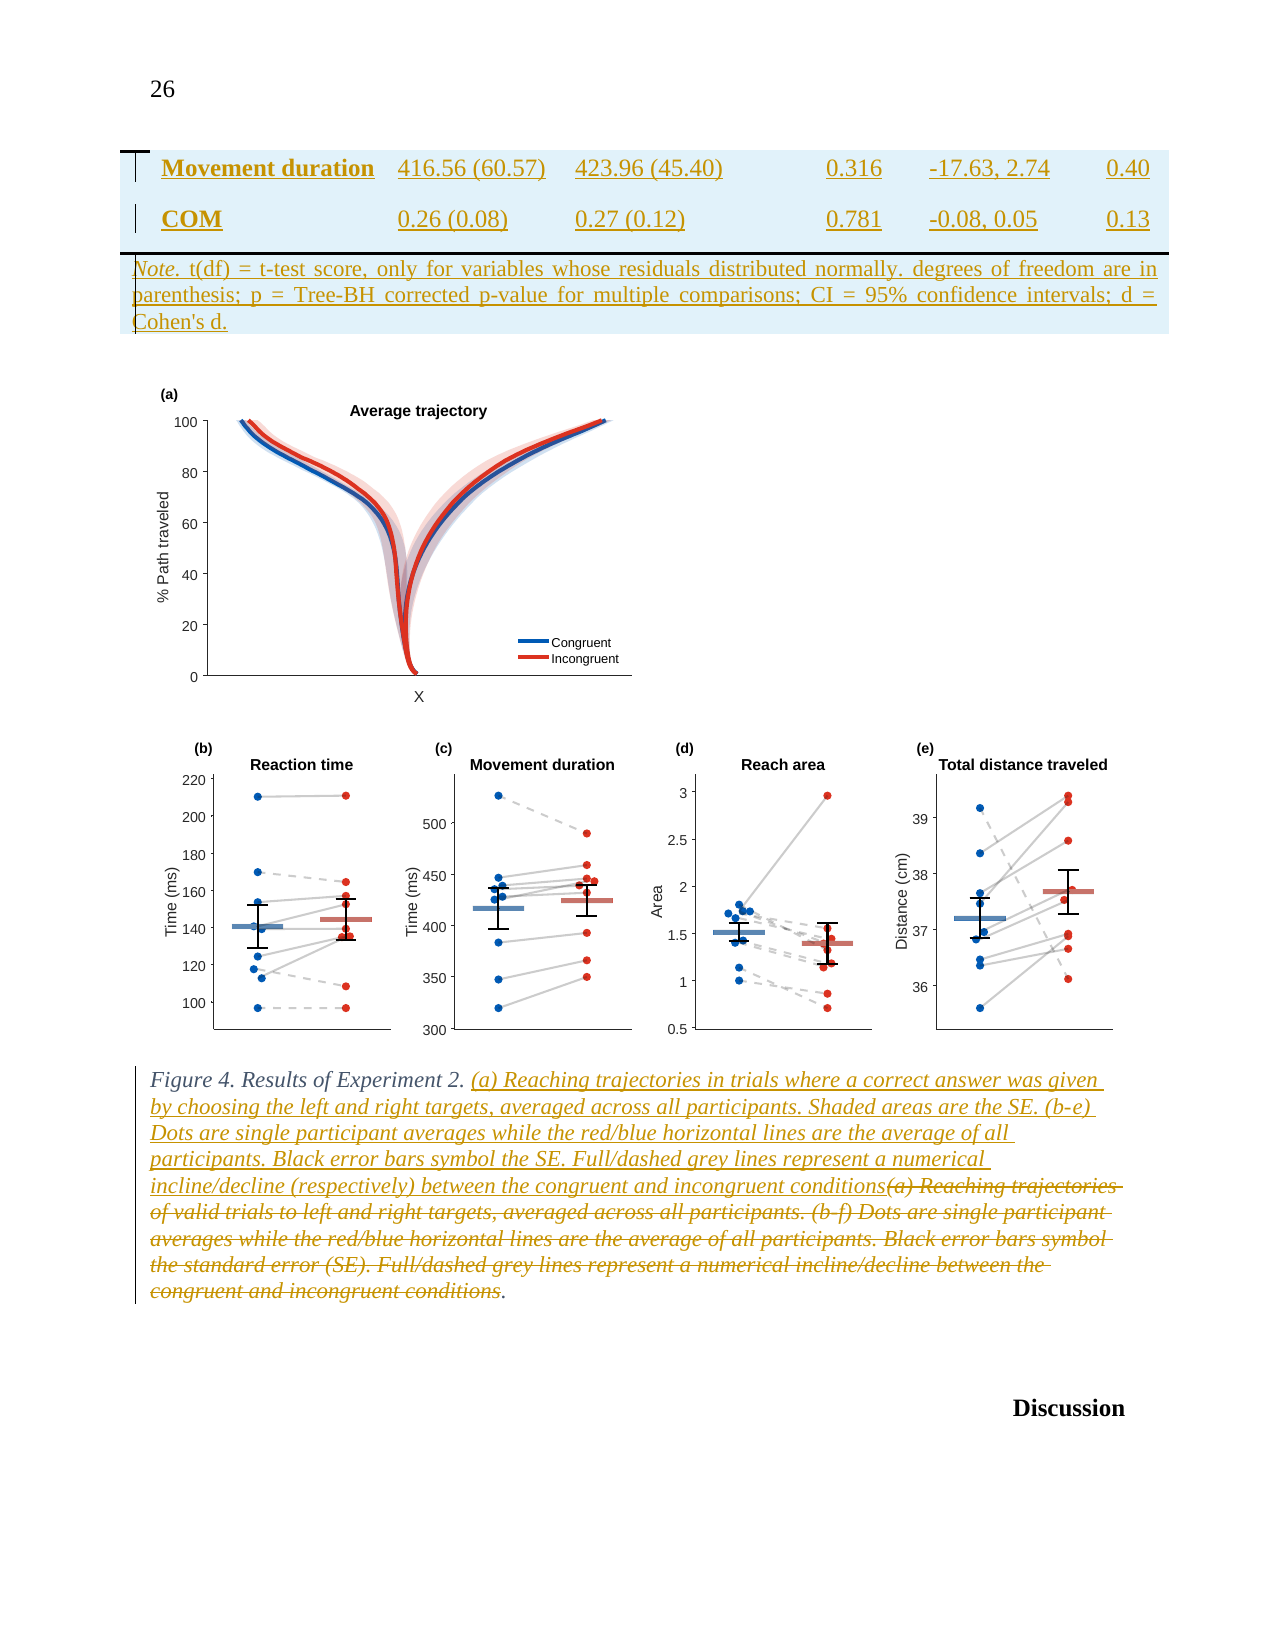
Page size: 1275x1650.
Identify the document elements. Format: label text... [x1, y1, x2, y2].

subtitle Discussion [150, 1393, 1125, 1421]
text Figure . Results of Experiment 2. . [150, 1066, 1125, 1304]
